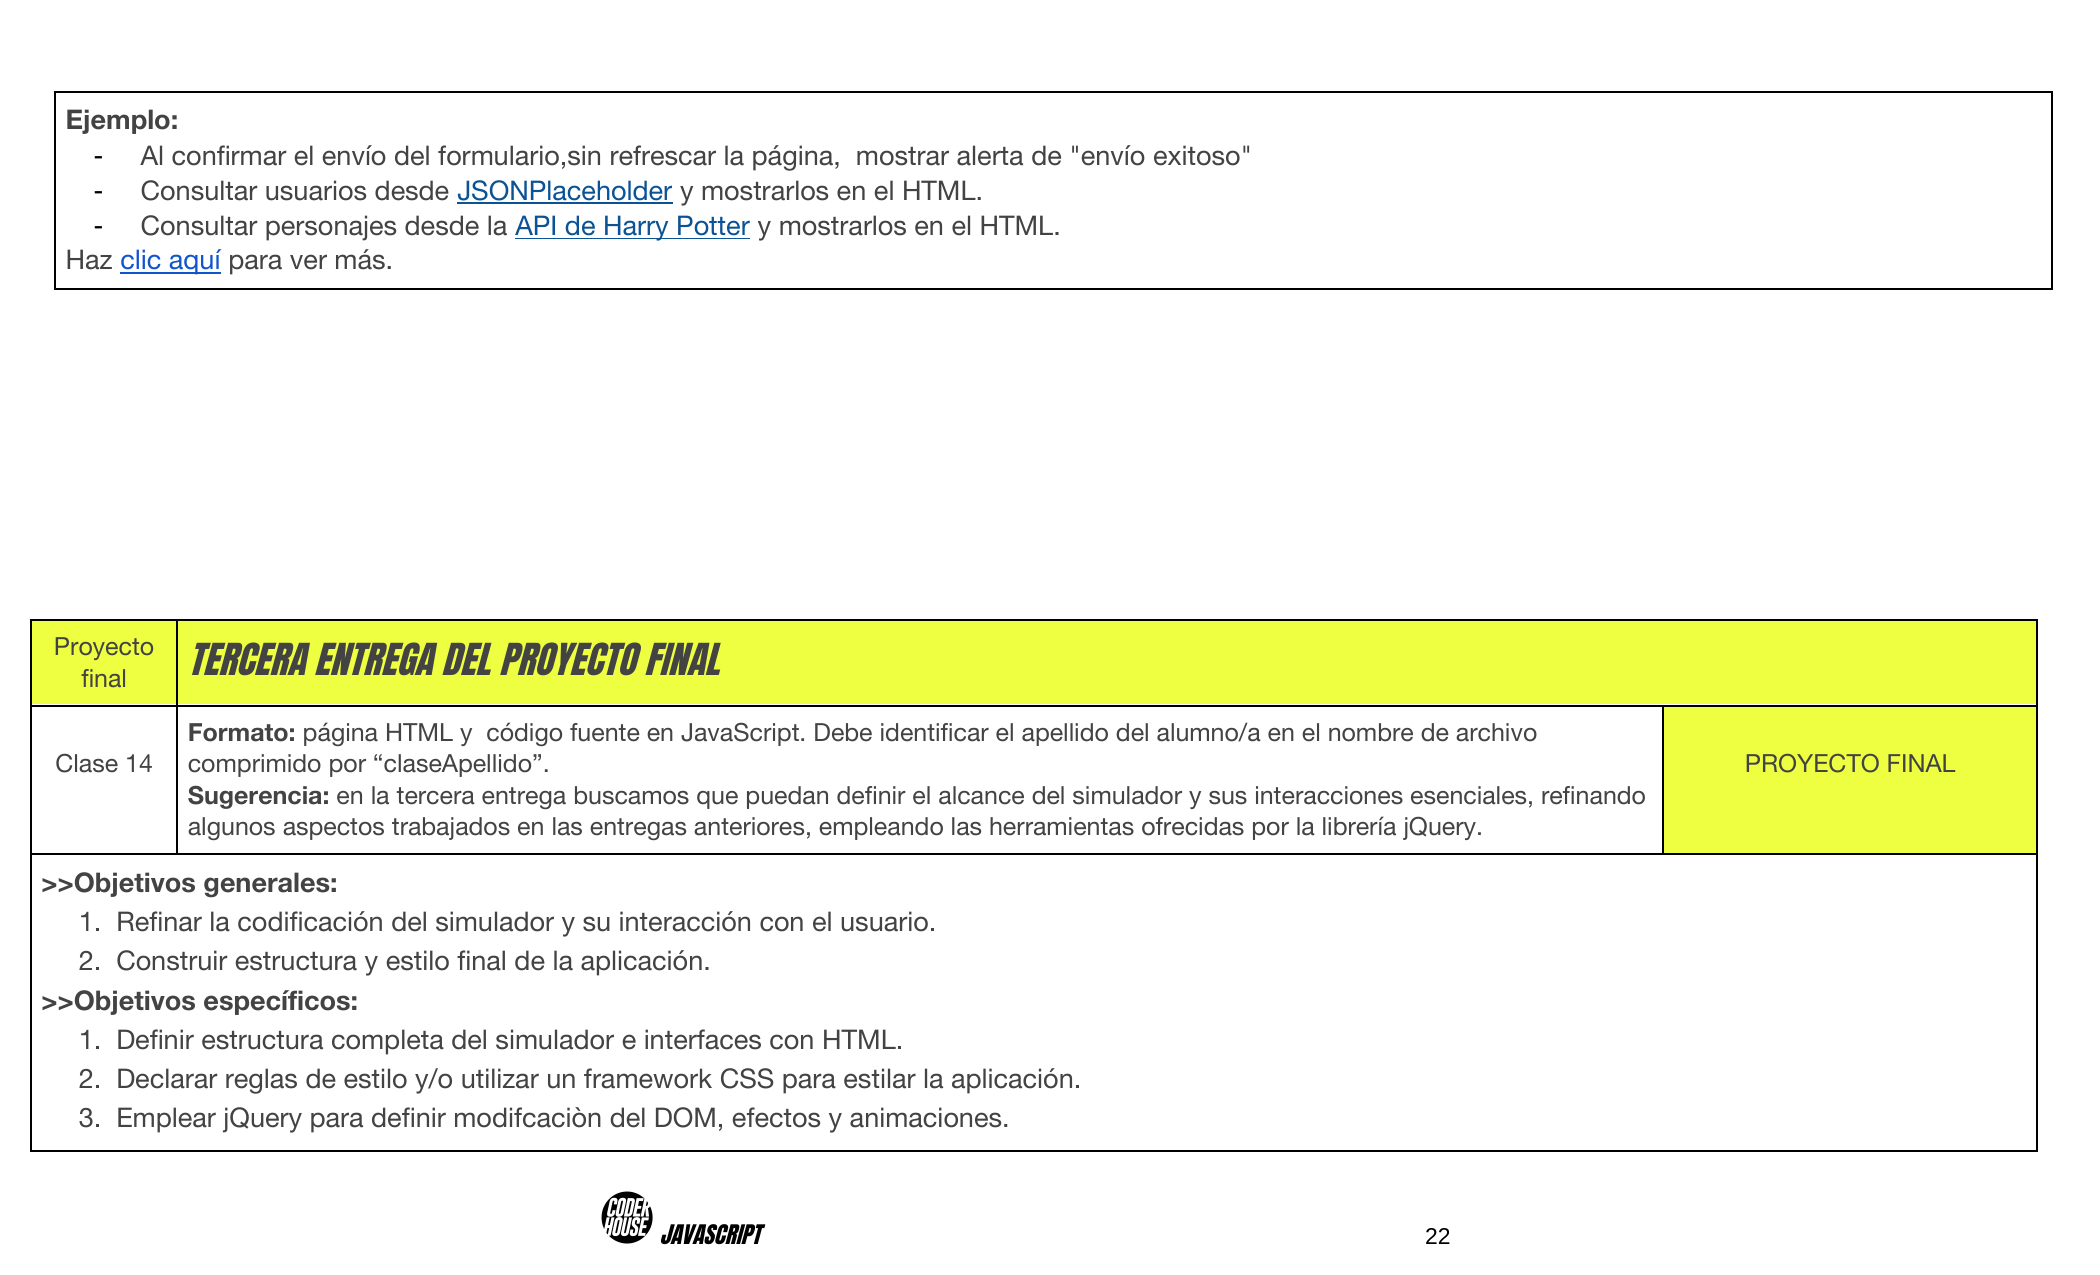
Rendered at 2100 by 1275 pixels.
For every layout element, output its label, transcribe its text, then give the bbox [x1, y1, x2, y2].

table_header Proyecto final [32, 621, 176, 704]
table_header TERCERA ENTREGA DEL PROYECTO FINAL [178, 621, 2036, 704]
picture [600, 1190, 654, 1245]
table_cell Clase 14 [32, 707, 176, 853]
table_cell Formato: página HTML y código fuente en JavaScript. Debe identificar el apellido del alumno/a en el nombre de archivo comprimido por “claseApellido”. Sugerencia: en la tercera entrega buscamos que puedan definir el alcance del simulador y sus interacciones esenciales, refinando algunos aspectos trabajados en las entregas anteriores, empleando las herramientas ofrecidas por la librería jQuery. [178, 707, 1662, 853]
table_cell Ejemplo: Al confirmar el envío del formulario,sin refrescar la página, mostrar alerta de "envío exitoso" Consultar usuarios desde JSONPlaceholder y mostrarlos en el HTML. Consultar personajes desde la API de Harry Potter y mostrarlos en el HTML. Haz clic aquí para ver más. [56, 93, 2051, 288]
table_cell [32, 855, 2036, 1150]
table_cell PROYECTO FINAL [1664, 707, 2036, 853]
